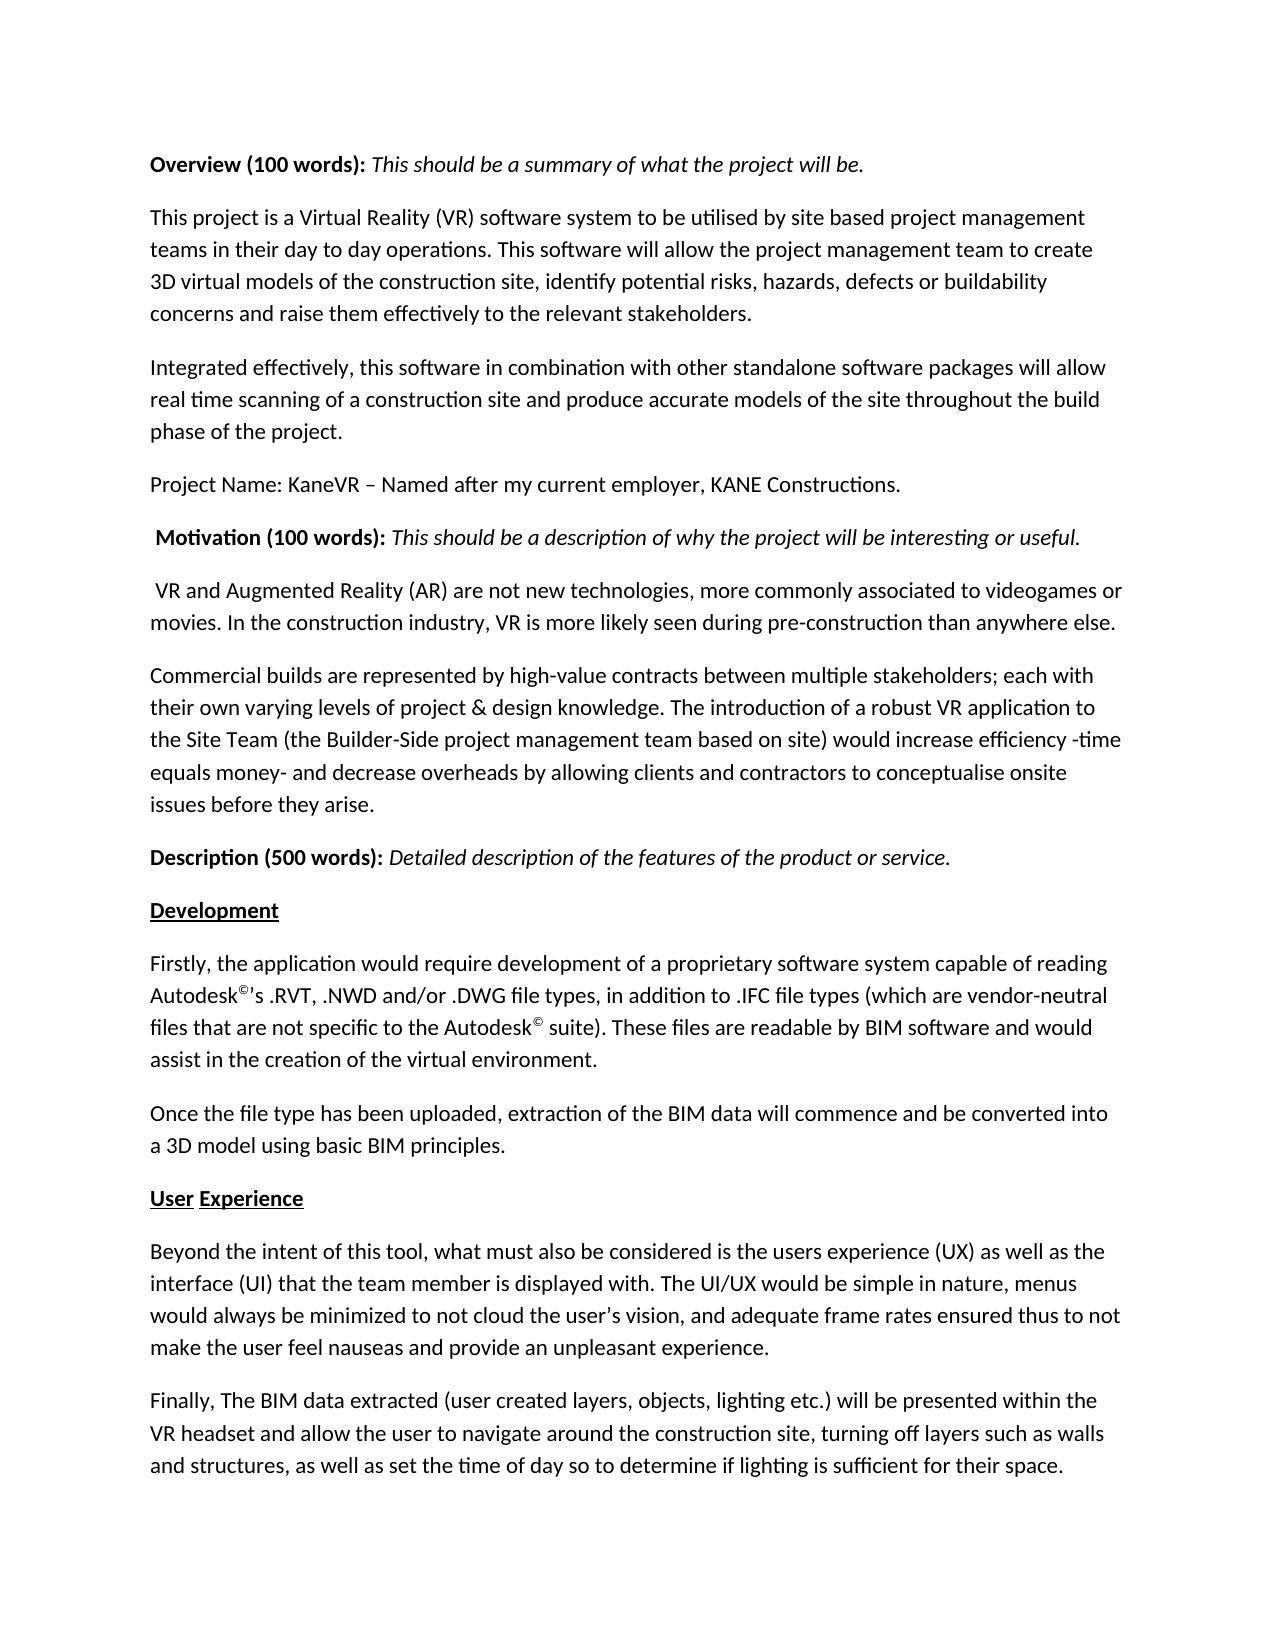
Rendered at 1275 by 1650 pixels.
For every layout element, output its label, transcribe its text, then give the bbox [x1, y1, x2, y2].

text Integrated effectively, this software in combination with other standalone software packages will allow real time scanning of a construction site and produce accurate models of the site throughout the build phase of the project. [150, 353, 1125, 445]
text Overview (100 words): This should be a summary of what the project will be. [150, 150, 1125, 178]
text Firstly, the application would require development of a proprietary software system capable of reading Autodesk©’s .RVT, .NWD and/or .DWG file types, in addition to .IFC file types (which are vendor-neutral files that are not specific to the Autodesk© suite). These files are readable by BIM software and would assist in the creation of the virtual environment. [150, 949, 1125, 1074]
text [150, 1386, 1125, 1479]
text Once the file type has been uploaded, extraction of the BIM data will commence and be converted into a 3D model using basic BIM principles. [150, 1099, 1125, 1159]
text Development [150, 896, 1125, 924]
text This project is a Virtual Reality (VR) software system to be utilised by site based project management teams in their day to day operations. This software will allow the project management team to create 3D virtual models of the construction site, identify potential risks, hazards, defects or buildability concerns and raise them effectively to the relevant stakeholders. [150, 203, 1125, 328]
text Beyond the intent of this tool, what must also be considered is the users experience (UX) as well as the interface (UI) that the team member is displayed with. The UI/UX would be simple in nature, menus would always be minimized to not cloud the user’s vision, and adequate frame rates ensured thus to not make the user feel nauseas and provide an unpleasant experience. [150, 1237, 1125, 1361]
text VR and Augmented Reality (AR) are not new technologies, more commonly associated to videogames or movies. In the construction industry, VR is more likely seen during pre-construction than anywhere else. [150, 576, 1125, 636]
text Project Name: KaneVR – Named after my current employer, KANE Constructions. [150, 470, 1125, 498]
text Commercial builds are represented by high-value contracts between multiple stakeholders; each with their own varying levels of project & design knowledge. The introduction of a robust VR application to the Site Team (the Builder-Side project management team based on site) would increase efficiency -time equals money- and decrease overheads by allowing clients and contractors to conceptualise onsite issues before they arise. [150, 661, 1125, 818]
text Motivation (100 words): This should be a description of why the project will be interesting or useful. [150, 523, 1125, 551]
text User Experience [150, 1184, 1125, 1212]
text Description (500 words): Detailed description of the features of the product or service. [150, 843, 1125, 871]
